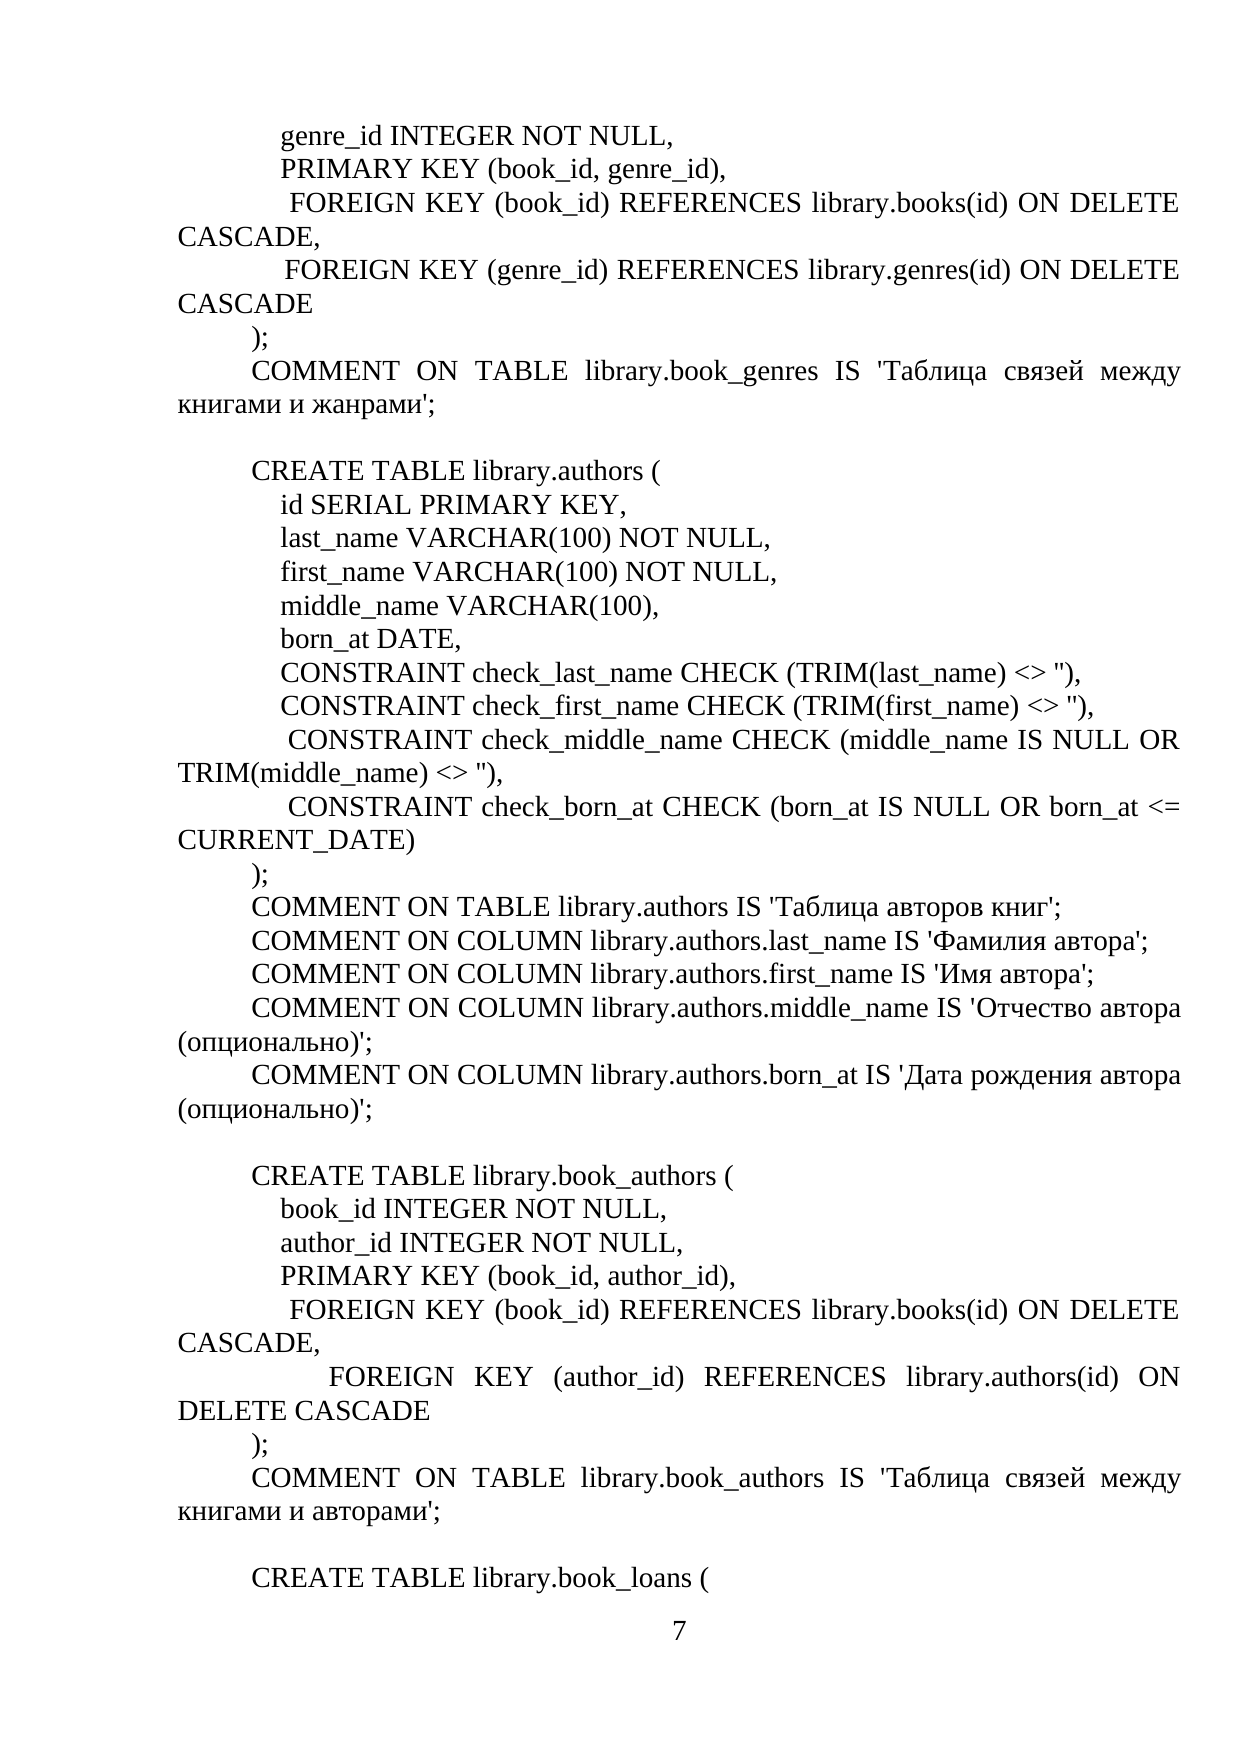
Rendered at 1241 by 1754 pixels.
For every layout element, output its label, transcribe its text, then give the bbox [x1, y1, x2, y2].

text PRIMARY KEY (book_id, author_id), [177, 1258, 1181, 1292]
text author_id INTEGER NOT NULL, [177, 1225, 1181, 1258]
text middle_name VARCHAR(100), [177, 588, 1181, 621]
text ); [177, 856, 1181, 889]
text CONSTRAINT check_born_at CHECK (born_at IS NULL OR born_at <= CURRENT_DATE) [177, 789, 1181, 856]
text book_id INTEGER NOT NULL, [177, 1191, 1181, 1225]
text COMMENT ON COLUMN library.authors.born_at IS 'Дата рождения автора (опционально)'; [177, 1057, 1181, 1124]
text CONSTRAINT check_middle_name CHECK (middle_name IS NULL OR TRIM(middle_name) <> ''), [177, 722, 1181, 789]
text ); [177, 1426, 1181, 1460]
text ); [177, 319, 1181, 353]
text FOREIGN KEY (book_id) REFERENCES library.books(id) ON DELETE CASCADE, [177, 1292, 1181, 1359]
text COMMENT ON TABLE library.book_authors IS 'Таблица связей между книгами и авторами'; [177, 1460, 1181, 1527]
text last_name VARCHAR(100) NOT NULL, [177, 521, 1181, 554]
text genre_id INTEGER NOT NULL, [177, 118, 1181, 152]
text FOREIGN KEY (book_id) REFERENCES library.books(id) ON DELETE CASCADE, [177, 185, 1181, 252]
text CONSTRAINT check_last_name CHECK (TRIM(last_name) <> ''), [177, 655, 1181, 688]
text FOREIGN KEY (genre_id) REFERENCES library.genres(id) ON DELETE CASCADE [177, 252, 1181, 319]
text PRIMARY KEY (book_id, genre_id), [177, 152, 1181, 185]
text CREATE TABLE library.book_authors ( [177, 1158, 1181, 1191]
text COMMENT ON COLUMN library.authors.first_name IS 'Имя автора'; [177, 957, 1181, 990]
text born_at DATE, [177, 621, 1181, 655]
text FOREIGN KEY (author_id) REFERENCES library.authors(id) ON DELETE CASCADE [177, 1359, 1181, 1426]
text first_name VARCHAR(100) NOT NULL, [177, 554, 1181, 588]
text COMMENT ON COLUMN library.authors.last_name IS 'Фамилия автора'; [177, 923, 1181, 957]
text COMMENT ON TABLE library.book_genres IS 'Таблица связей между книгами и жанрами'; [177, 353, 1181, 420]
text id SERIAL PRIMARY KEY, [177, 487, 1181, 521]
text COMMENT ON COLUMN library.authors.middle_name IS 'Отчество автора (опционально)'; [177, 990, 1181, 1057]
text CREATE TABLE library.book_loans ( [177, 1560, 1181, 1594]
text COMMENT ON TABLE library.authors IS 'Таблица авторов книг'; [177, 889, 1181, 923]
text CREATE TABLE library.authors ( [177, 453, 1181, 487]
text CONSTRAINT check_first_name CHECK (TRIM(first_name) <> ''), [177, 688, 1181, 722]
